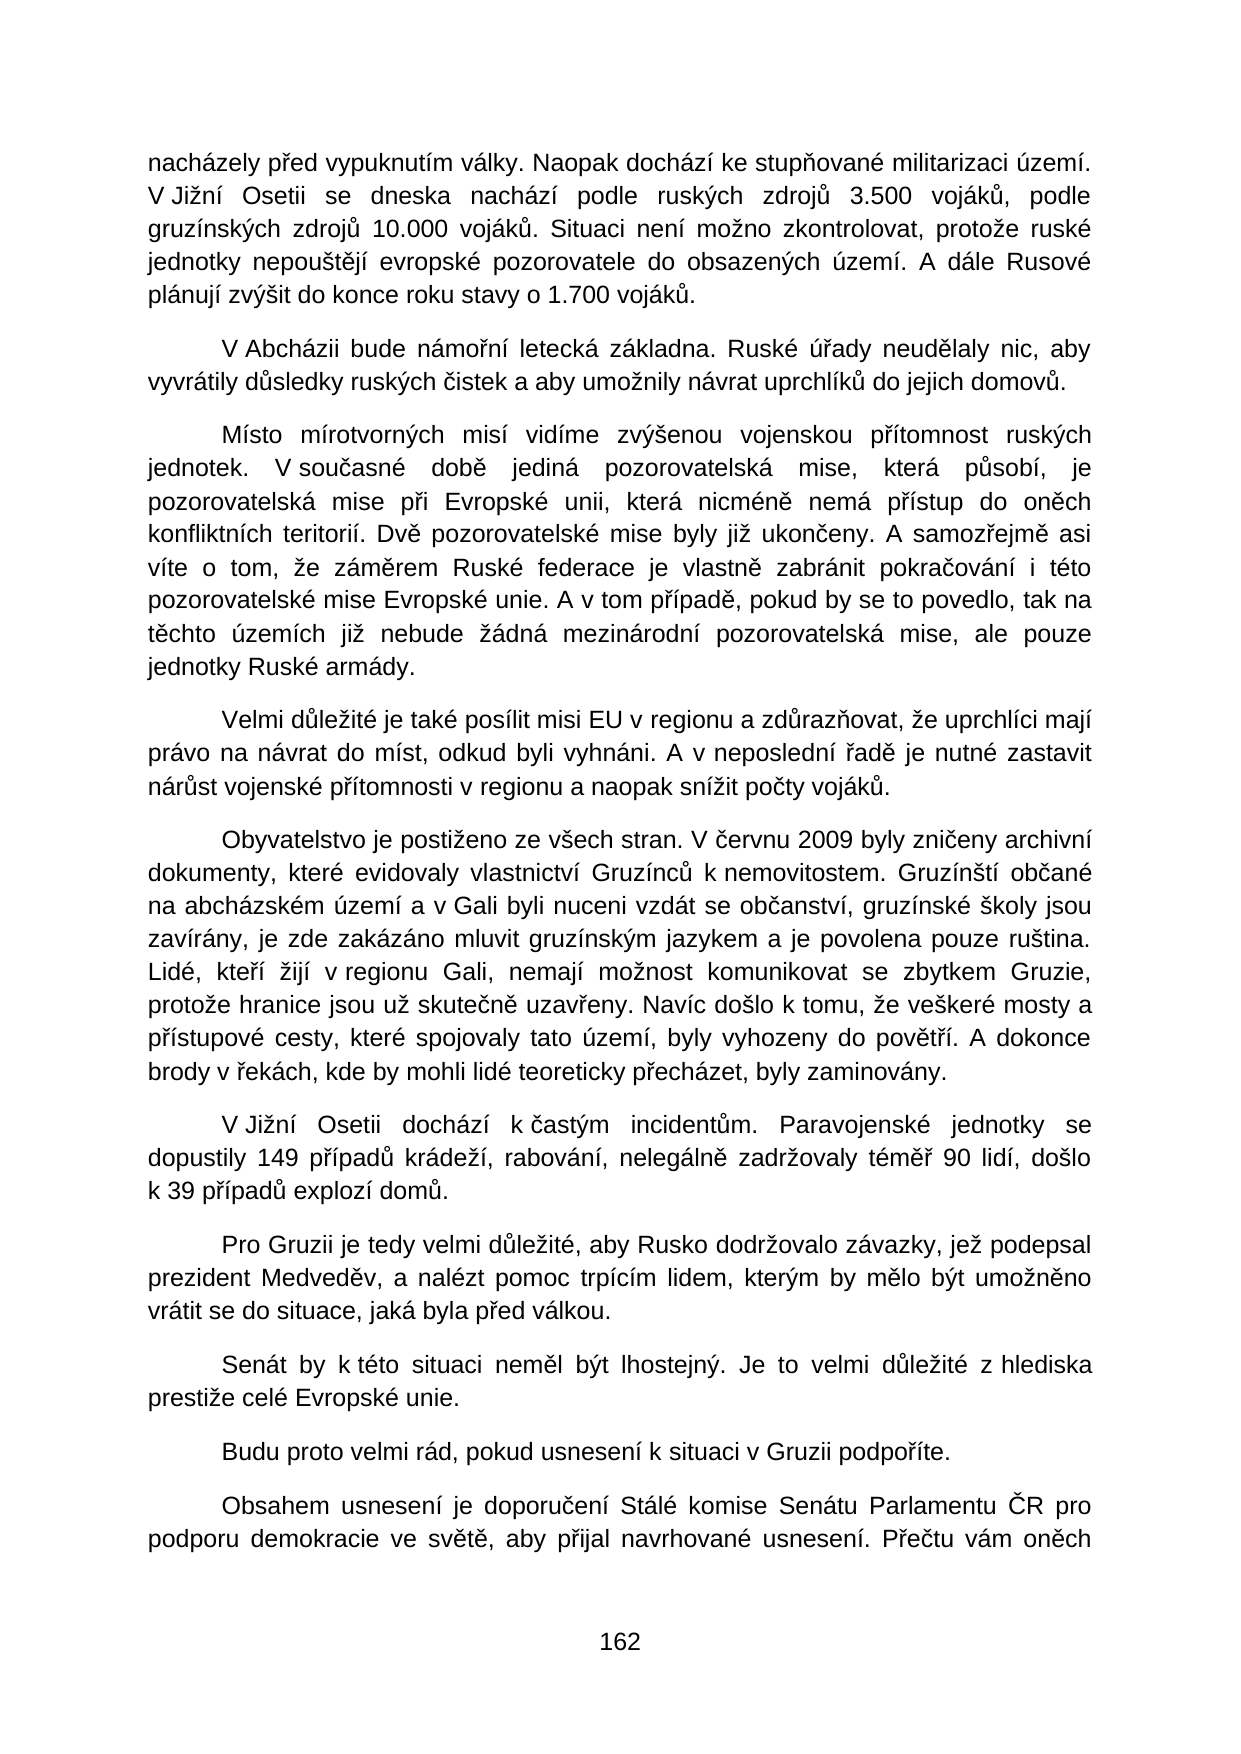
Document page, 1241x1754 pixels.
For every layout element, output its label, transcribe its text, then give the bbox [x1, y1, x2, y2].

text Velmi důležité je také posílit misi EU v regionu a zdůrazňovat, že uprchlíci mají právo na návrat do míst, odkud byli vyhnáni. A v neposlední řadě je nutné zastavit nárůst vojenské přítomnosti v regionu a naopak snížit počty vojáků. [148, 705, 1093, 800]
text Budu proto velmi rád, pokud usnesení k situaci v Gruzii podpoříte. [148, 1437, 1093, 1466]
text Obyvatelstvo je postiženo ze všech stran. V červnu 2009 byly zničeny archivní dokumenty, které evidovaly vlastnictví Gruzínců k nemovitostem. Gruzínští občané na abcházském území a v Gali byli nuceni vzdát se občanství, gruzínské školy jsou zavírány, je zde zakázáno mluvit gruzínským jazykem a je povolena pouze ruština. Lidé, kteří žijí v regionu Gali, nemají možnost komunikovat se zbytkem Gruzie, protože hranice jsou už skutečně uzavřeny. Navíc došlo k tomu, že veškeré mosty a přístupové cesty, které spojovaly tato území, byly vyhozeny do povětří. A dokonce brody v řekách, kde by mohli lidé teoreticky přecházet, byly zaminovány. [148, 825, 1093, 1085]
text Pro Gruzii je tedy velmi důležité, aby Rusko dodržovalo závazky, jež podepsal prezident Medveděv, a nalézt pomoc trpícím lidem, kterým by mělo být umožněno vrátit se do situace, jaká byla před válkou. [148, 1230, 1093, 1325]
text V Jižní Osetii dochází k častým incidentům. Paravojenské jednotky se dopustily 149 případů krádeží, rabování, nelegálně zadržovaly téměř 90 lidí, došlo k 39 případů explozí domů. [148, 1110, 1093, 1205]
text V Abcházii bude námořní letecká základna. Ruské úřady neudělaly nic, aby vyvrátily důsledky ruských čistek a aby umožnily návrat uprchlíků do jejich domovů. [148, 333, 1093, 395]
text Senát by k této situaci neměl být lhostejný. Je to velmi důležité z hlediska prestiže celé Evropské unie. [148, 1350, 1093, 1412]
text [148, 148, 1093, 308]
text Místo mírotvorných misí vidíme zvýšenou vojenskou přítomnost ruských jednotek. V současné době jediná pozorovatelská mise, která působí, je pozorovatelská mise při Evropské unii, která nicméně nemá přístup do oněch konfliktních teritorií. Dvě pozorovatelské mise byly již ukončeny. A samozřejmě asi víte o tom, že záměrem Ruské federace je vlastně zabránit pokračování i této pozorovatelské mise Evropské unie. A v tom případě, pokud by se to povedlo, tak na těchto územích již nebude žádná mezinárodní pozorovatelská mise, ale pouze jednotky Ruské armády. [148, 420, 1093, 680]
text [148, 1491, 1093, 1553]
